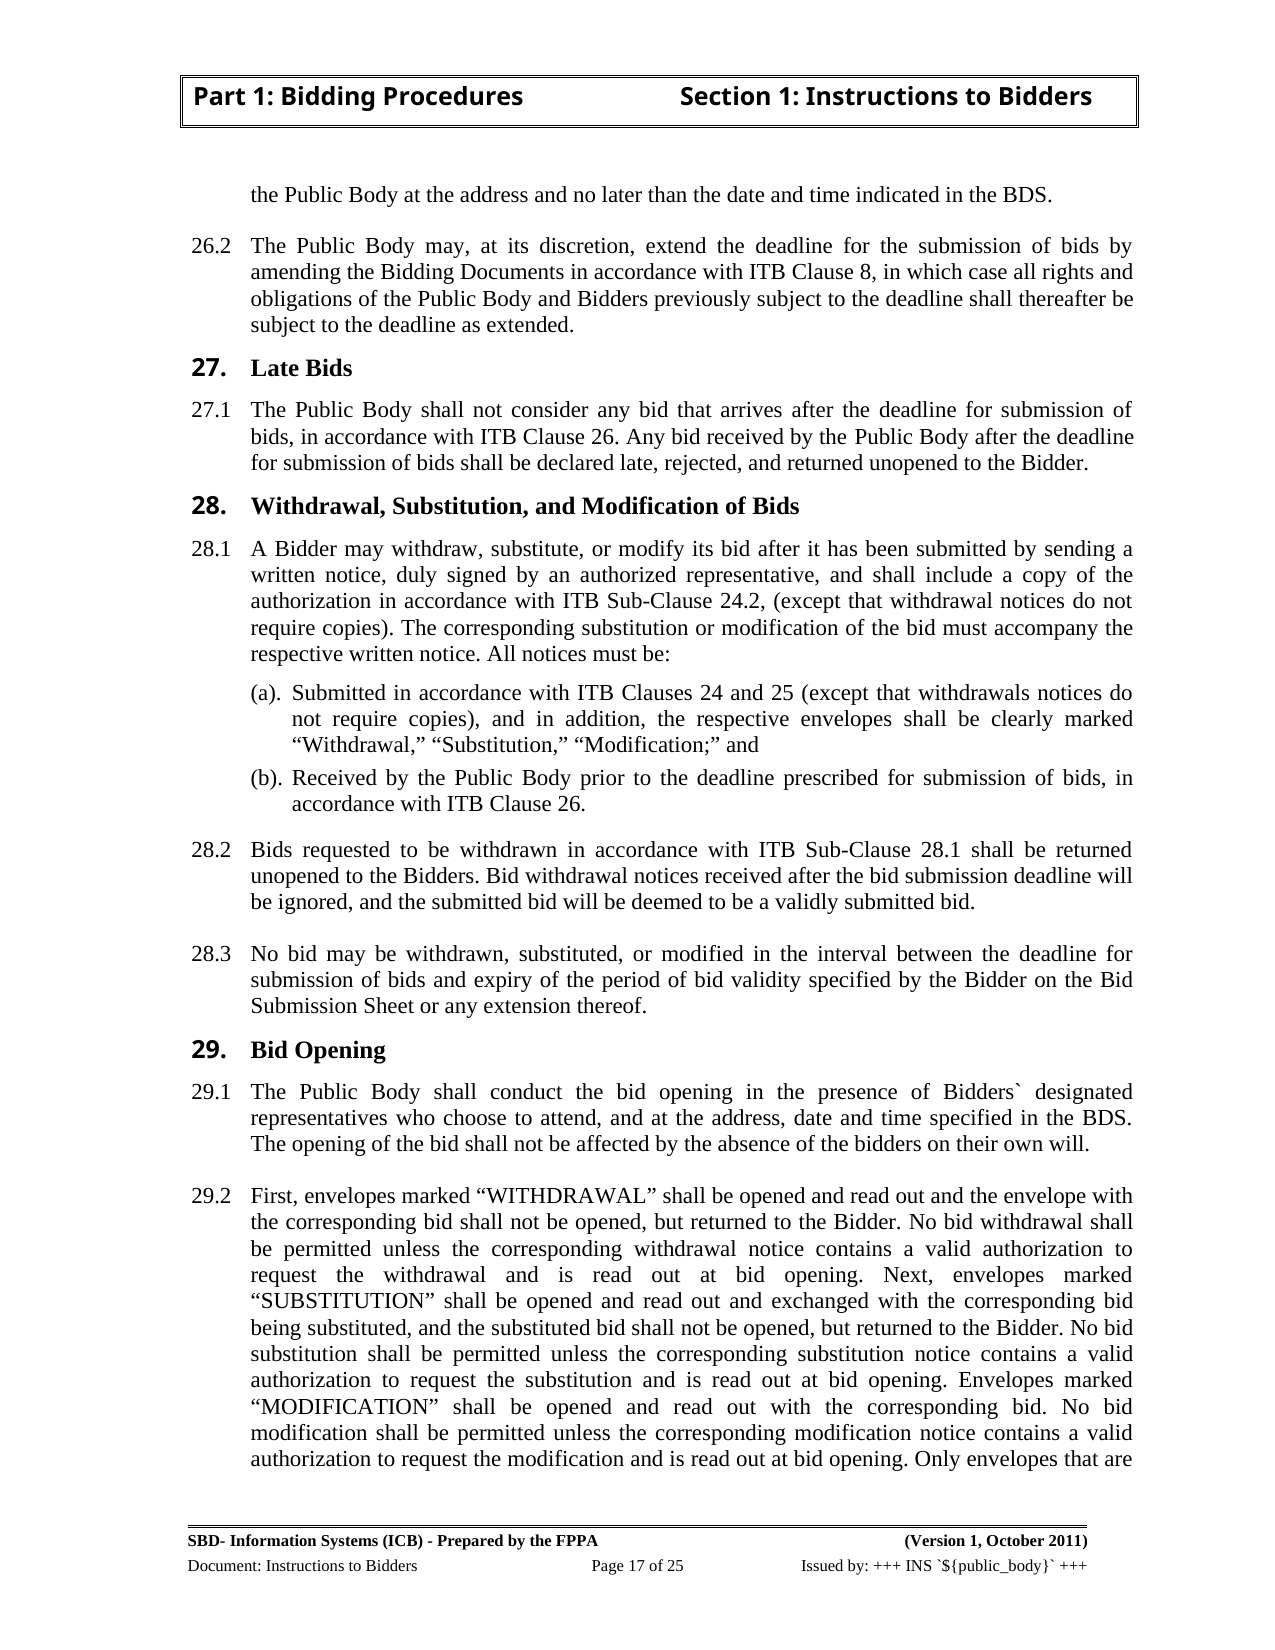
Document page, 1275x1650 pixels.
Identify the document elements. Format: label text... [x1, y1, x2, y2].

table_cell Late Bids [180, 350, 1146, 384]
table_cell No bid may be withdrawn, substituted, or modified in the interval between the deadline for submission of bids and expiry of the period of bid validity specified by the Bidder on the Bid Submission Sheet or any extension thereof. [180, 927, 1146, 1031]
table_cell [180, 168, 1146, 219]
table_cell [180, 1169, 1146, 1472]
table_cell The Public Body shall not consider any bid that arrives after the deadline for submission of bids, in accordance with ITB Clause 26. Any bid received by the Public Body after the deadline for submission of bids shall be declared late, rejected, and returned unopened to the Bidder. [180, 384, 1146, 488]
table_cell The Public Body shall conduct the bid opening in the presence of Bidders` designated representatives who choose to attend, and at the address, date and time specified in the BDS. The opening of the bid shall not be affected by the absence of the bidders on their own will. [180, 1065, 1146, 1169]
table_cell A Bidder may withdraw, substitute, or modify its bid after it has been submitted by sending a written notice, duly signed by an authorized representative, and shall include a copy of the authorization in accordance with ITB Sub-Clause 24.2, (except that withdrawal notices do not require copies). The corresponding substitution or modification of the bid must accompany the respective written notice. All notices must be: Submitted in accordance with ITB Clauses 24 and 25 (except that withdrawals notices do not require copies), and in addition, the respective envelopes shall be clearly marked “Withdrawal,” “Substitution,” “Modification;” and Received by the Public Body prior to the deadline prescribed for submission of bids, in accordance with ITB Clause 26. [180, 522, 1146, 823]
table_cell Bid Opening [180, 1031, 1146, 1065]
table_cell Withdrawal, Substitution, and Modification of Bids [180, 488, 1146, 522]
table_cell The Public Body may, at its discretion, extend the deadline for the submission of bids by amending the Bidding Documents in accordance with ITB Clause 8, in which case all rights and obligations of the Public Body and Bidders previously subject to the deadline shall thereafter be subject to the deadline as extended. [180, 220, 1146, 350]
table_cell Bids requested to be withdrawn in accordance with ITB Sub-Clause 28.1 shall be returned unopened to the Bidders. Bid withdrawal notices received after the bid submission deadline will be ignored, and the submitted bid will be deemed to be a validly submitted bid. [180, 823, 1146, 927]
